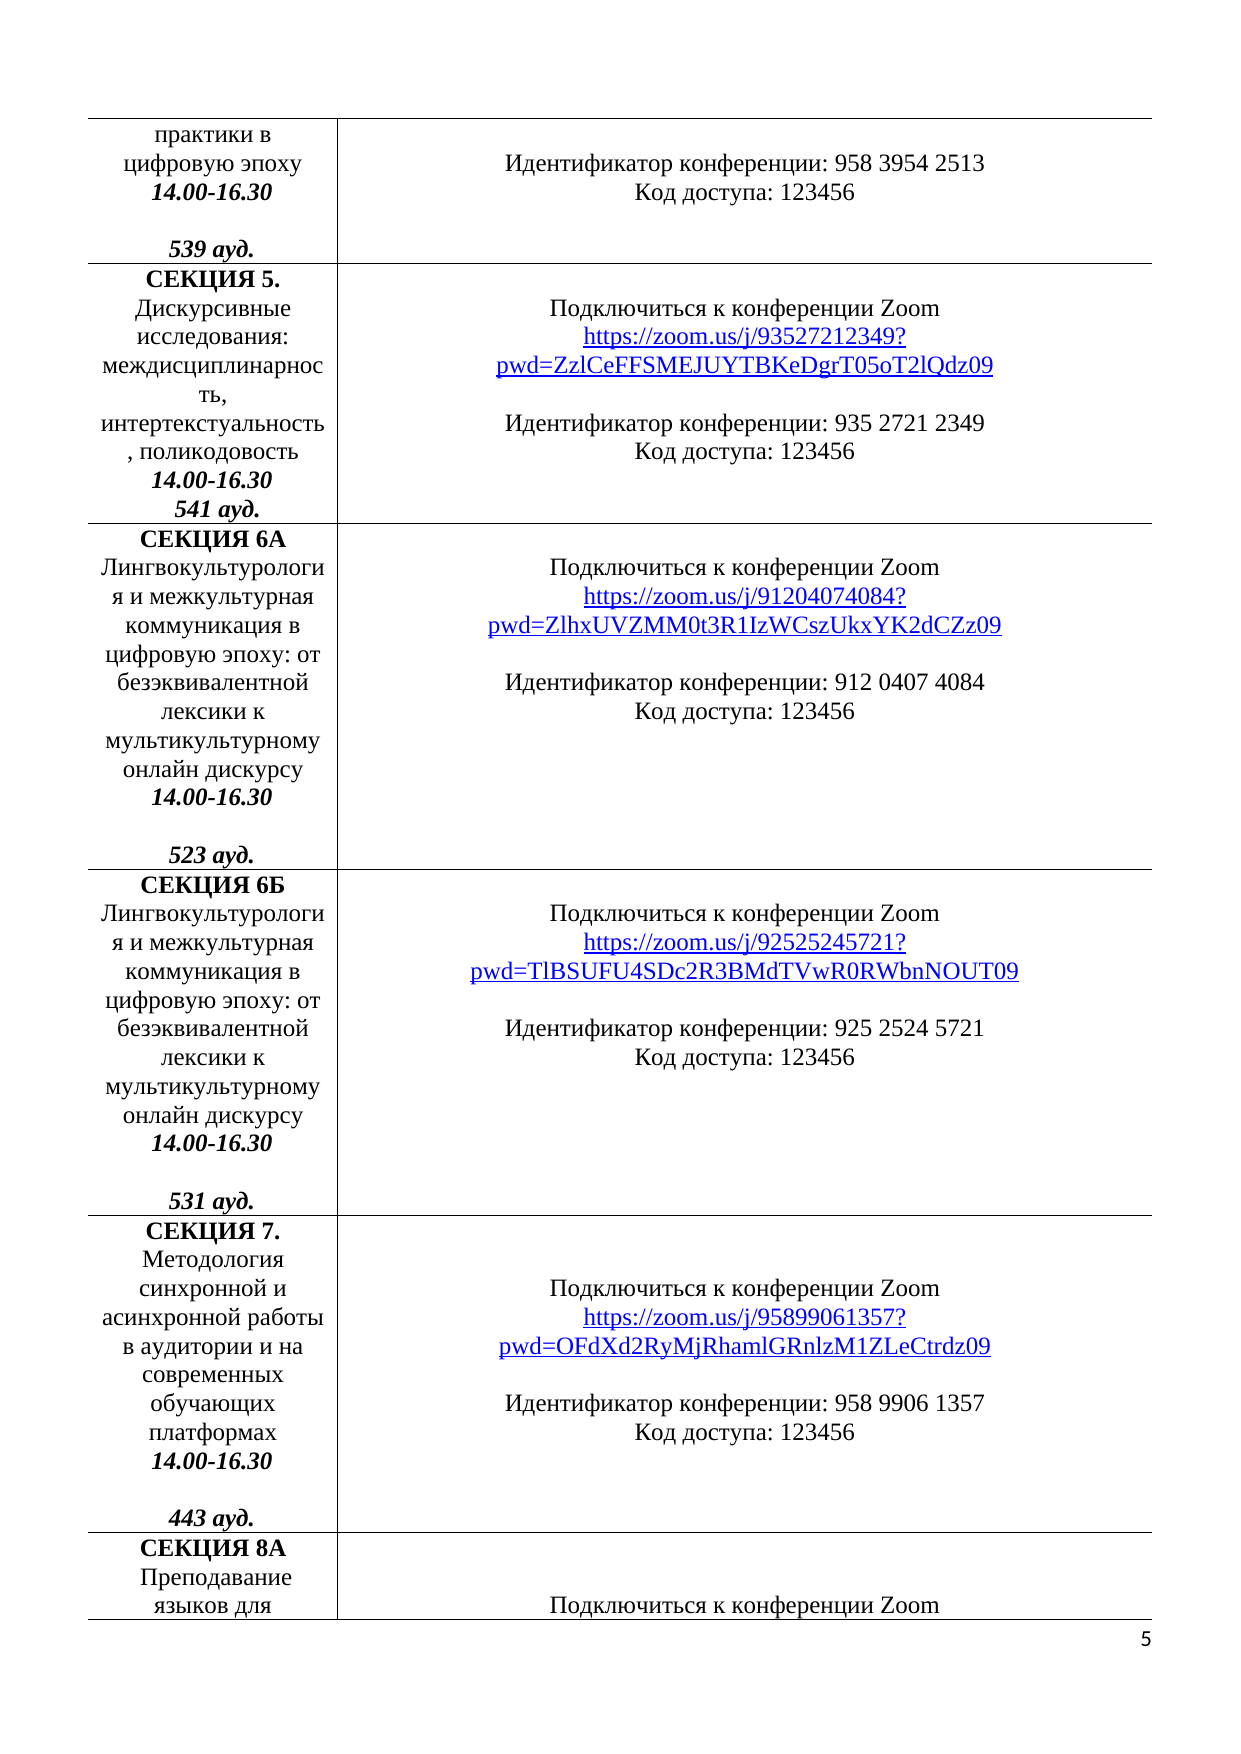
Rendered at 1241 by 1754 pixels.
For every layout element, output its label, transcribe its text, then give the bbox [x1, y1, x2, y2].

table_cell Подключиться к конференции Zoom https://zoom.us/j/91204074084?pwd=ZlhxUVZMM0t3R1IzWCszUkxYK2dCZz09 Идентификатор конференции: 912 0407 4084 Код доступа: 123456 [338, 524, 1152, 869]
table_cell Подключиться к конференции Zoom https://zoom.us/j/95899061357?pwd=OFdXd2RyMjRhamlGRnlzM1ZLeCtrdz09 Идентификатор конференции: 958 9906 1357 Код доступа: 123456 [338, 1216, 1152, 1532]
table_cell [88, 1533, 337, 1619]
table_cell СЕКЦИЯ 5. Дискурсивные исследования: междисциплинарность, интертекстуальность, поликодовость 14.00-16.30 541 ауд. [88, 264, 337, 523]
table_cell Подключиться к конференции Zoom https://zoom.us/j/92525245721?pwd=TlBSUFU4SDc2R3BMdTVwR0RWbnNOUT09 Идентификатор конференции: 925 2524 5721 Код доступа: 123456 [338, 870, 1152, 1215]
table_cell СЕКЦИЯ 6А Лингвокультурология и межкультурная коммуникация в цифровую эпоху: от безэквивалентной лексики к мультикультурному онлайн дискурсу 14.00-16.30 523 ауд. [88, 524, 337, 869]
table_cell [338, 1533, 1152, 1619]
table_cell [338, 119, 1152, 263]
table_cell СЕКЦИЯ 6Б Лингвокультурология и межкультурная коммуникация в цифровую эпоху: от безэквивалентной лексики к мультикультурному онлайн дискурсу 14.00-16.30 531 ауд. [88, 870, 337, 1215]
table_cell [88, 119, 337, 263]
table_cell СЕКЦИЯ 7. Методология синхронной и асинхронной работы в аудитории и на современных обучающих платформах 14.00-16.30 443 ауд. [88, 1216, 337, 1532]
table_cell Подключиться к конференции Zoom https://zoom.us/j/93527212349?pwd=ZzlCeFFSMEJUYTBKeDgrT05oT2lQdz09 Идентификатор конференции: 935 2721 2349 Код доступа: 123456 [338, 264, 1152, 523]
